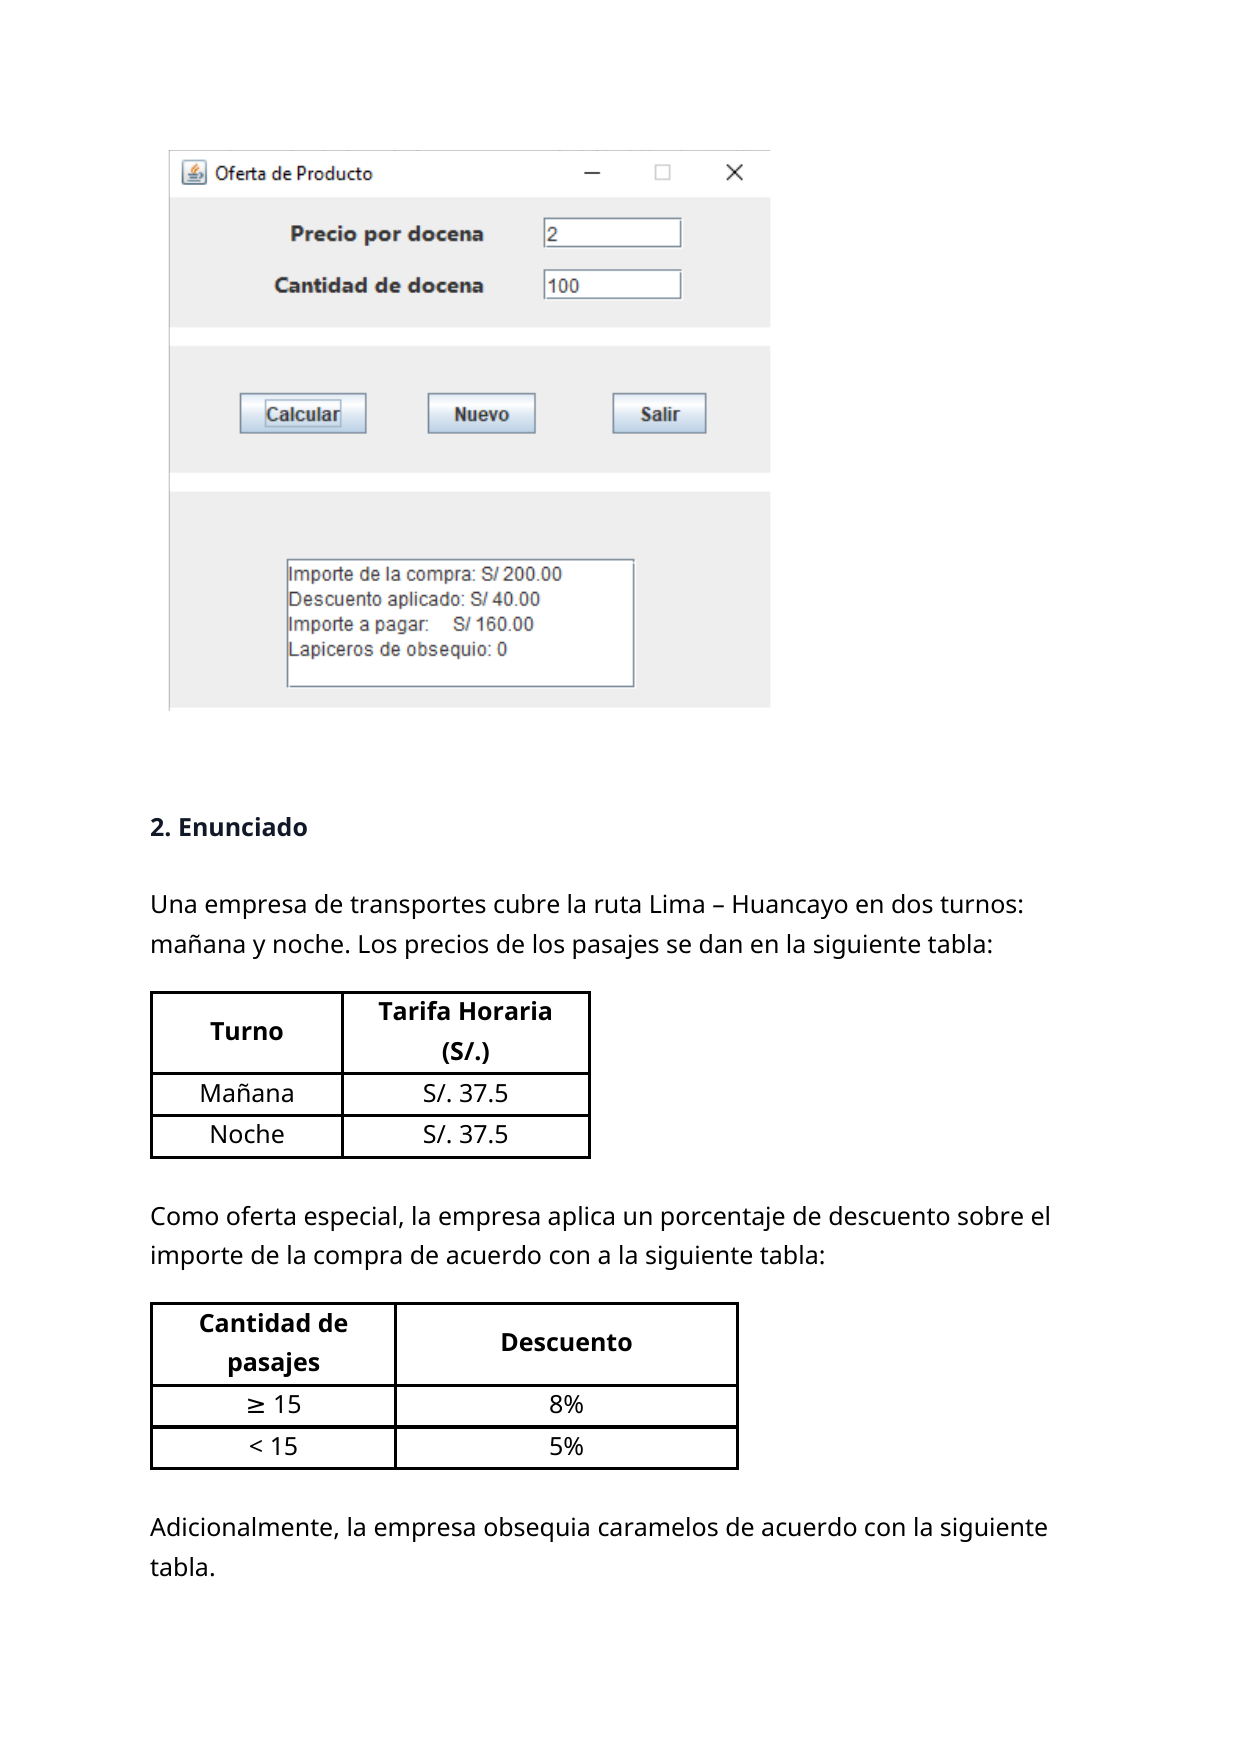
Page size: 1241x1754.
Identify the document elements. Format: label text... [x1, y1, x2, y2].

table_cell ≥ 15 [153, 1387, 394, 1425]
table_header Descuento [397, 1305, 736, 1383]
table_header Cantidad de pasajes [153, 1305, 394, 1383]
subtitle 2. Enunciado [150, 810, 1090, 844]
table_cell S/. 37.5 [344, 1117, 588, 1156]
text Una empresa de transportes cubre la ruta Lima – Huancayo en dos turnos: mañana y noche. Los precios de los pasajes se dan en la siguiente tabla: [150, 887, 1090, 961]
text Como oferta especial, la empresa aplica un porcentaje de descuento sobre el importe de la compra de acuerdo con a la siguiente tabla: [150, 1159, 1090, 1272]
table_cell 8% [397, 1387, 736, 1425]
table_cell Noche [153, 1117, 341, 1156]
table_cell S/. 37.5 [344, 1075, 588, 1114]
table_header Tarifa Horaria (S/.) [344, 994, 588, 1072]
table_cell Mañana [153, 1075, 341, 1114]
table_header Turno [153, 994, 341, 1072]
text Adicionalmente, la empresa obsequia caramelos de acuerdo con la siguiente tabla. [150, 1470, 1090, 1583]
table_cell 5% [397, 1429, 736, 1467]
table_cell < 15 [153, 1429, 394, 1467]
